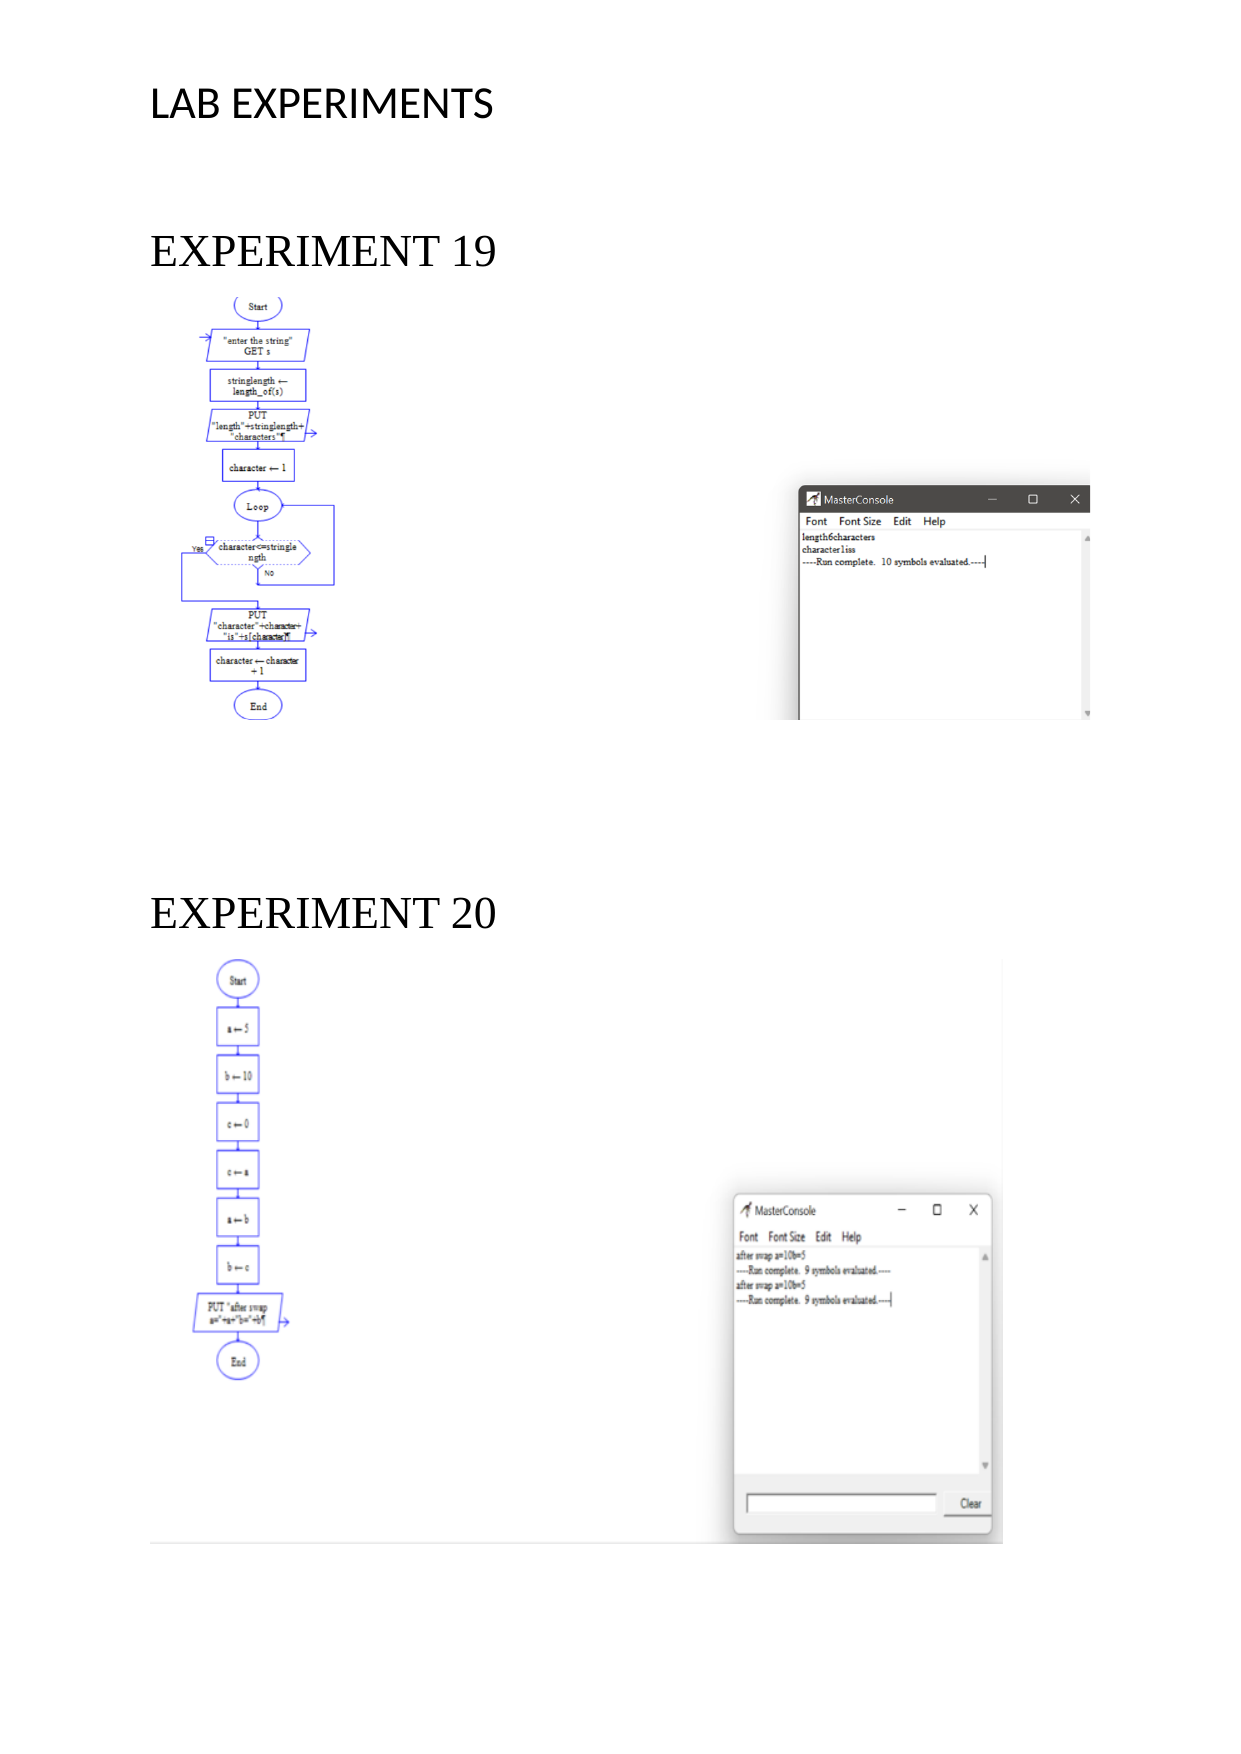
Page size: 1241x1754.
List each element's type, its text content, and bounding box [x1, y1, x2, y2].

picture [150, 959, 1003, 1544]
picture [150, 297, 1091, 720]
text EXPERIMENT 20 [150, 886, 1090, 938]
text EXPERIMENT 19 [150, 223, 1090, 276]
